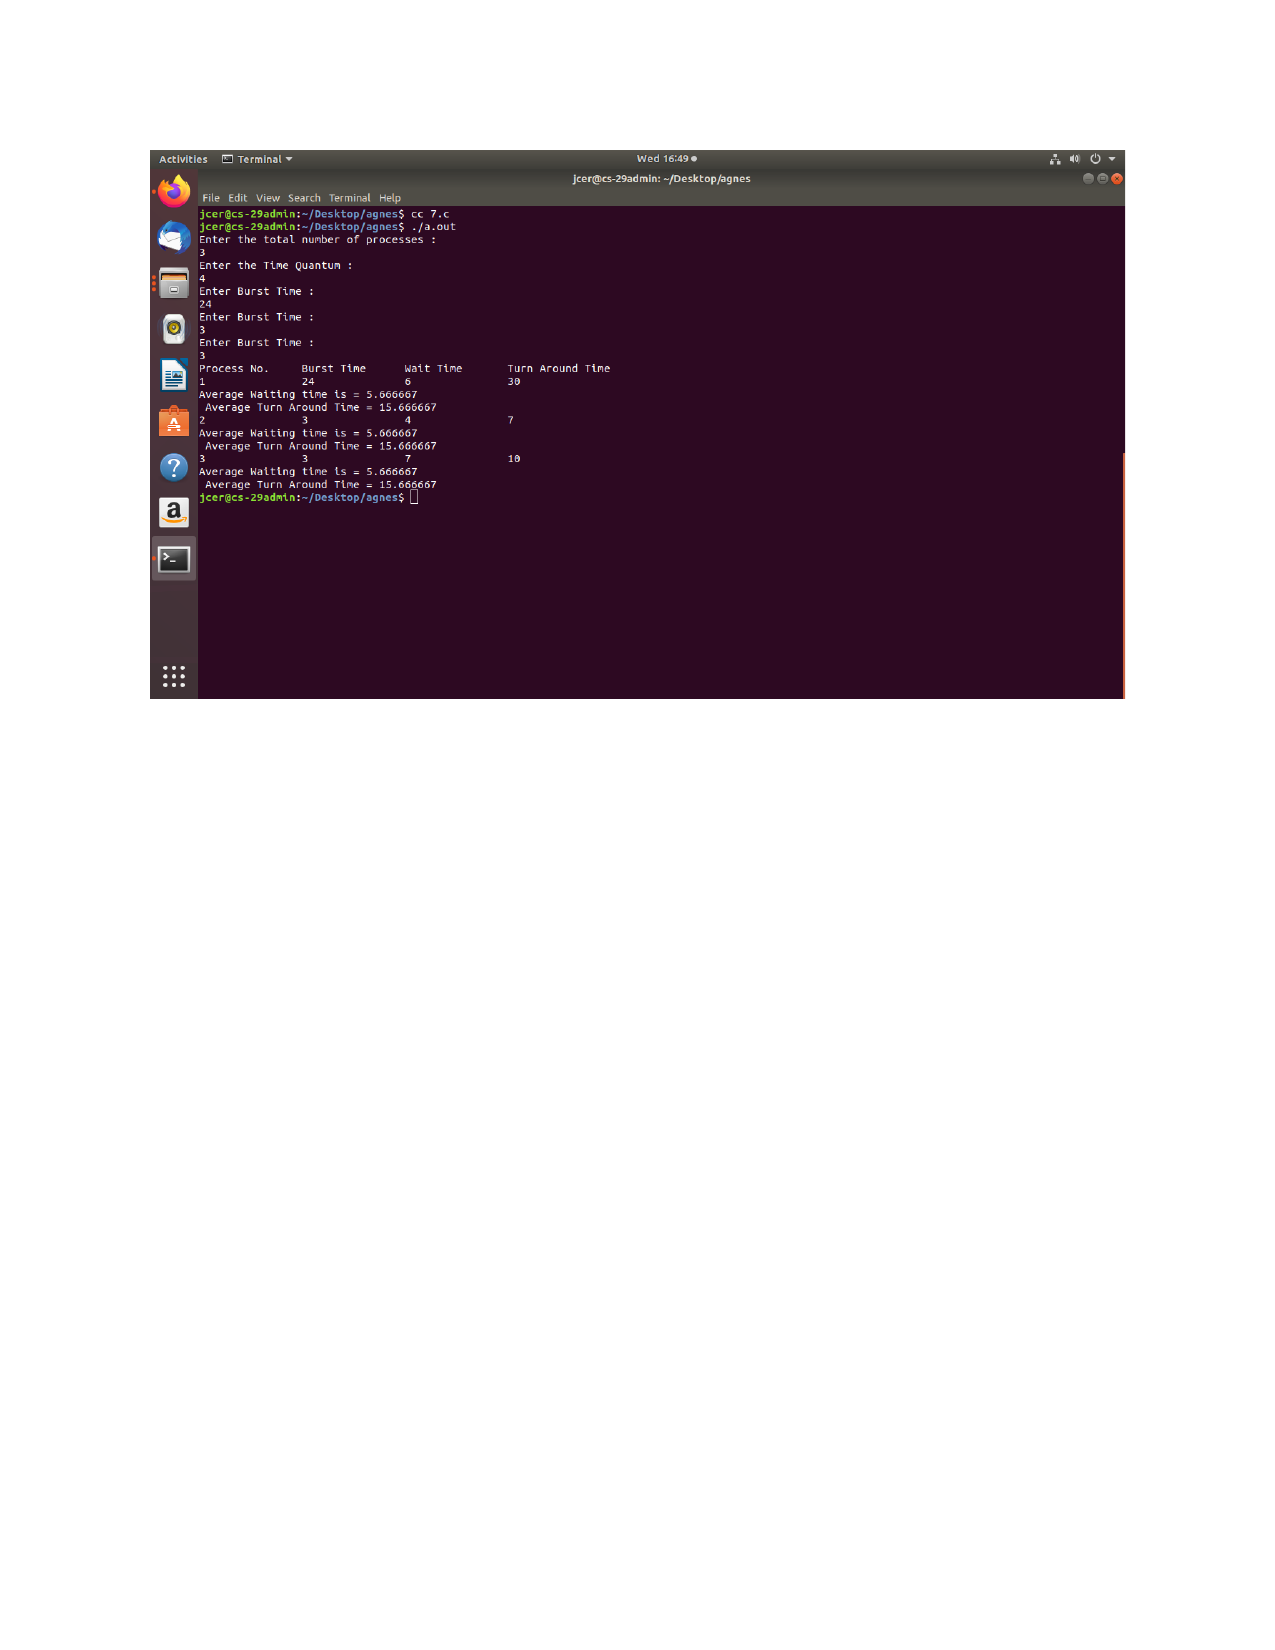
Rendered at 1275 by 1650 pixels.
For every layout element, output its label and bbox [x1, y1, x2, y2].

picture [150, 150, 1125, 699]
